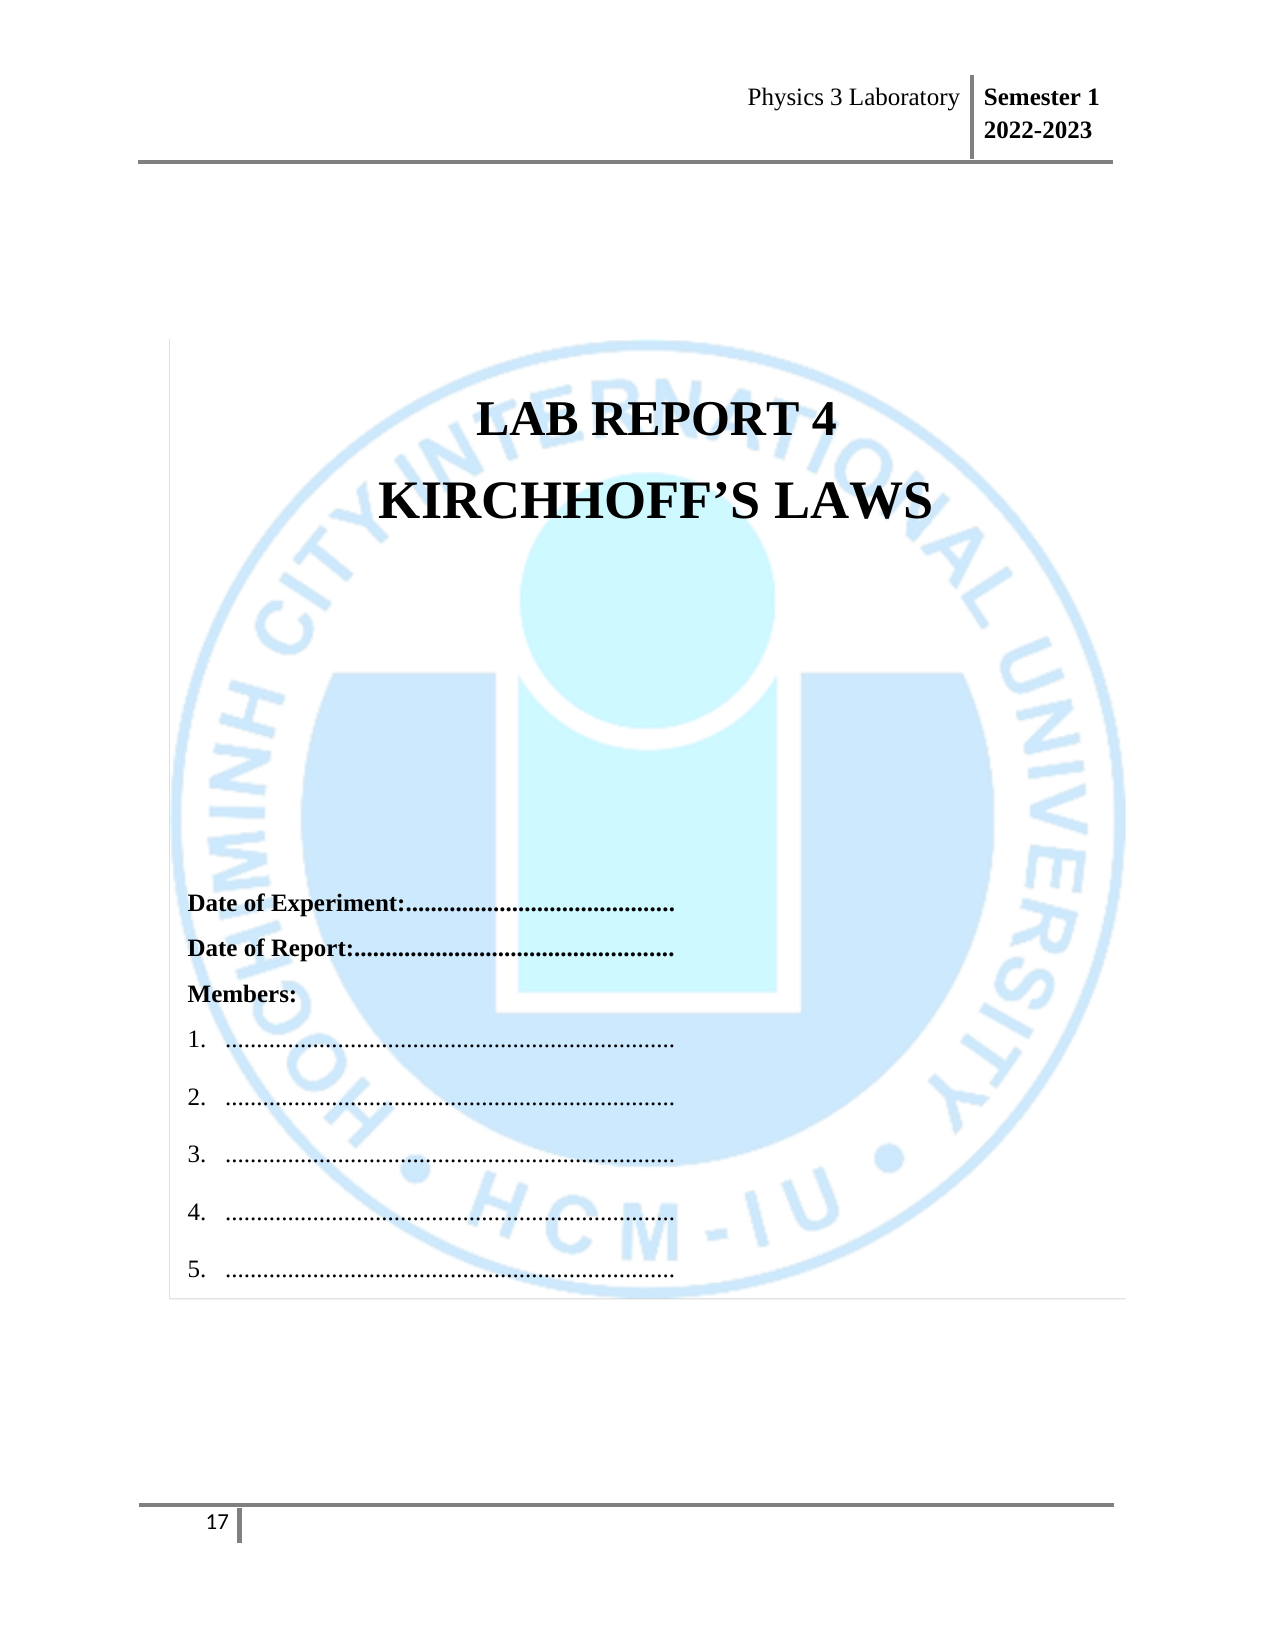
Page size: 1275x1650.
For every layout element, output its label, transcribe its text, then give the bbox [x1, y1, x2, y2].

subtitle LAB REPORT 4 [187, 389, 1125, 447]
text Date of Experiment: [187, 888, 1125, 917]
text Members: [187, 979, 1125, 1008]
text Date of Report: [187, 933, 1125, 962]
picture [168, 339, 1126, 1301]
text KIRCHHOFF’S LAWS [187, 468, 1125, 530]
